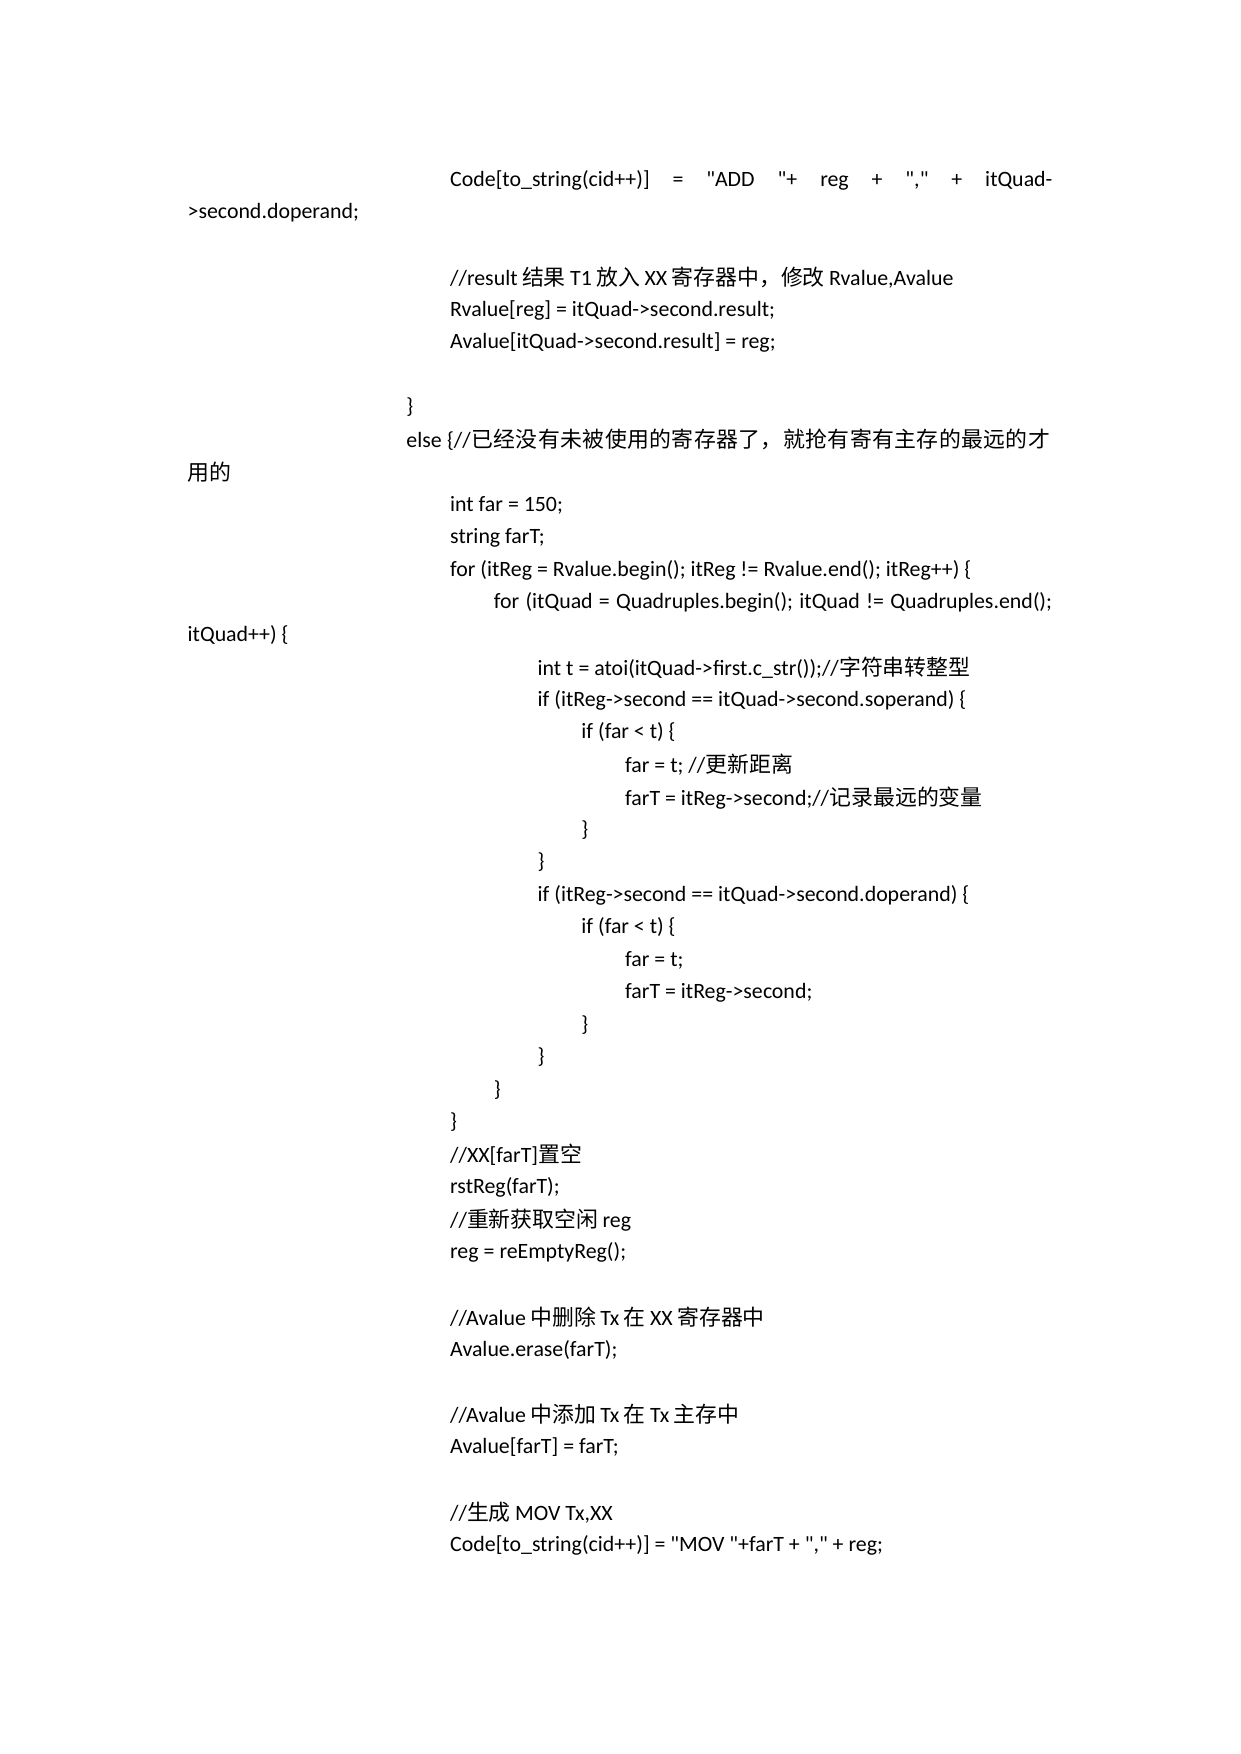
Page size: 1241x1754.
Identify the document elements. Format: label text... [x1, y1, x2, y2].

text far = t; [187, 942, 1053, 974]
text farT = itReg->second; [187, 974, 1053, 1007]
text } [187, 1039, 1053, 1072]
text if (itReg->second == itQuad->second.soperand) { [187, 682, 1053, 714]
text Code[to_string(cid++)] = "MOV "+farT + "," + reg; [187, 1527, 1053, 1559]
text rstReg(farT); [187, 1169, 1053, 1202]
text int far = 150; [187, 487, 1053, 519]
text Code[to_string(cid++)] = "ADD "+ reg + "," + itQuad->second.doperand; [187, 162, 1053, 227]
text } [187, 844, 1053, 877]
text for (itReg = Rvalue.begin(); itReg != Rvalue.end(); itReg++) { [187, 552, 1053, 584]
text if (far < t) { [187, 909, 1053, 942]
text } [187, 389, 1053, 422]
text } [187, 812, 1053, 844]
text if (far < t) { [187, 714, 1053, 747]
text farT = itReg->second;//记录最远的变量 [187, 779, 1053, 812]
text //生成MOV Tx,XX [187, 1494, 1053, 1527]
text //Avalue中添加Tx在Tx主存中 [187, 1397, 1053, 1429]
text Avalue[farT] = farT; [187, 1429, 1053, 1462]
text //result结果T1放入XX寄存器中，修改Rvalue,Avalue [187, 259, 1053, 292]
text //重新获取空闲reg [187, 1202, 1053, 1234]
text } [187, 1104, 1053, 1137]
text Avalue.erase(farT); [187, 1332, 1053, 1364]
text } [187, 1007, 1053, 1039]
text string farT; [187, 519, 1053, 552]
text if (itReg->second == itQuad->second.doperand) { [187, 877, 1053, 909]
text } [187, 1072, 1053, 1104]
text Rvalue[reg] = itQuad->second.result; [187, 292, 1053, 324]
text for (itQuad = Quadruples.begin(); itQuad != Quadruples.end(); itQuad++) { [187, 584, 1053, 649]
text //Avalue中删除Tx在XX寄存器中 [187, 1299, 1053, 1332]
text else {//已经没有未被使用的寄存器了，就抢有寄有主存的最远的才用的 [187, 422, 1053, 487]
text far = t; //更新距离 [187, 747, 1053, 779]
text Avalue[itQuad->second.result] = reg; [187, 324, 1053, 357]
text reg = reEmptyReg(); [187, 1234, 1053, 1267]
text //XX[farT]置空 [187, 1137, 1053, 1169]
text int t = atoi(itQuad->first.c_str());//字符串转整型 [187, 649, 1053, 682]
